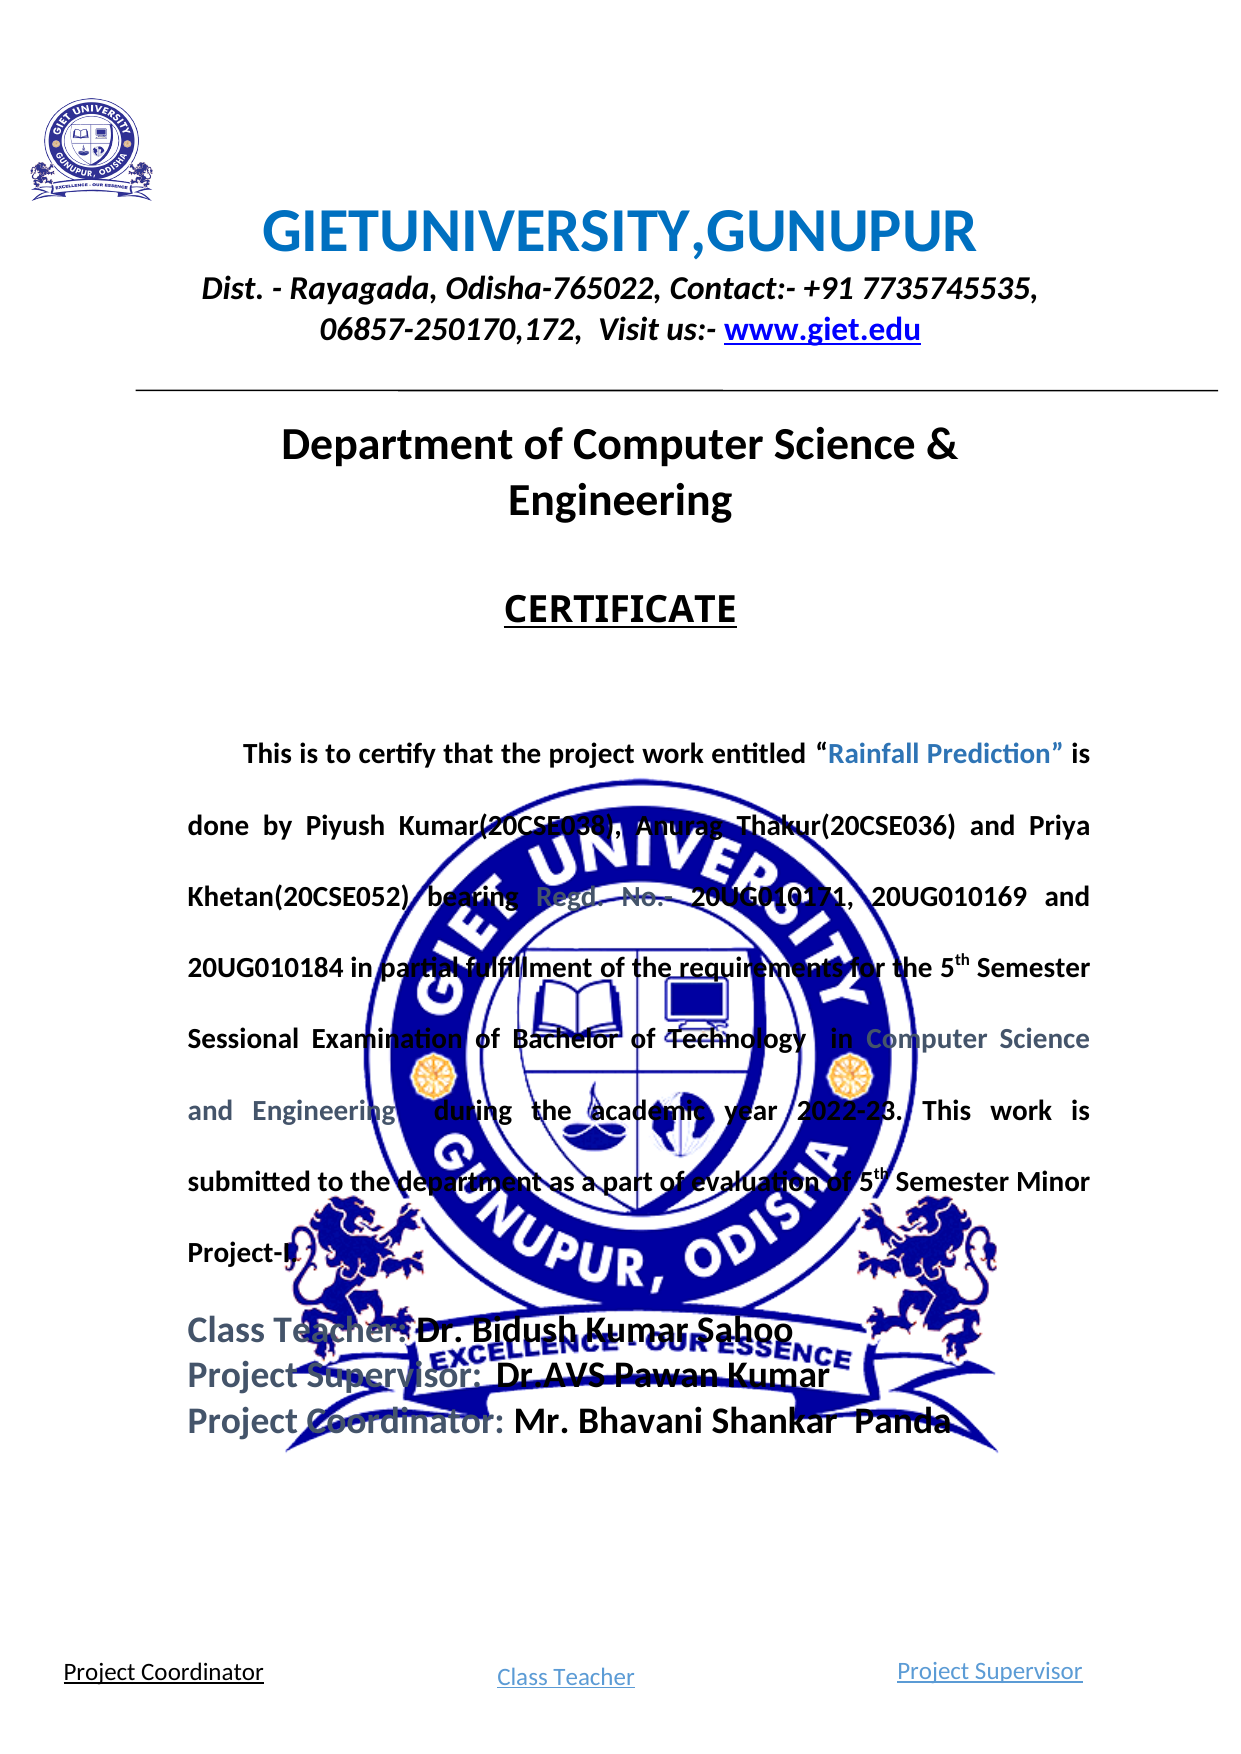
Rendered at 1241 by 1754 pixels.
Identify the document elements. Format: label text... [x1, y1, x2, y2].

text CERTIFICATE [187, 582, 1053, 633]
text Project Supervisor: Dr.AVS Pawan Kumar [187, 1351, 1053, 1397]
text GIETUNIVERSITY,GUNUPUR [187, 191, 1053, 267]
text This is to certify that the project work entitled “Rainfall Prediction” is done by Piyush Kumar(20CSE038), Anurag Thakur(20CSE036) and Priya Khetan(20CSE052) bearing Regd. No.- 20UG010171, 20UG010169 and 20UG010184 in partial fulfillment of the requirements for the 5th Semester Sessional Examination of Bachelor of Technology in Computer Science and Engineering during the academic year 2022-23. This work is submitted to the department as a part of evaluation of 5th Semester Minor Project-I. [187, 736, 1090, 1270]
text Project Coordinator: Mr. Bhavani Shankar Panda [187, 1397, 1053, 1443]
text Dist. - Rayagada, Odisha-765022, Contact:- +91 7735745535, 06857-250170,172, Visit us:- www.giet.edu [187, 267, 1053, 348]
text Class Teacher: Dr. Bidush Kumar Sahoo [187, 1306, 1053, 1351]
picture [25, 94, 157, 201]
text Department of Computer Science & Engineering [187, 415, 1053, 527]
